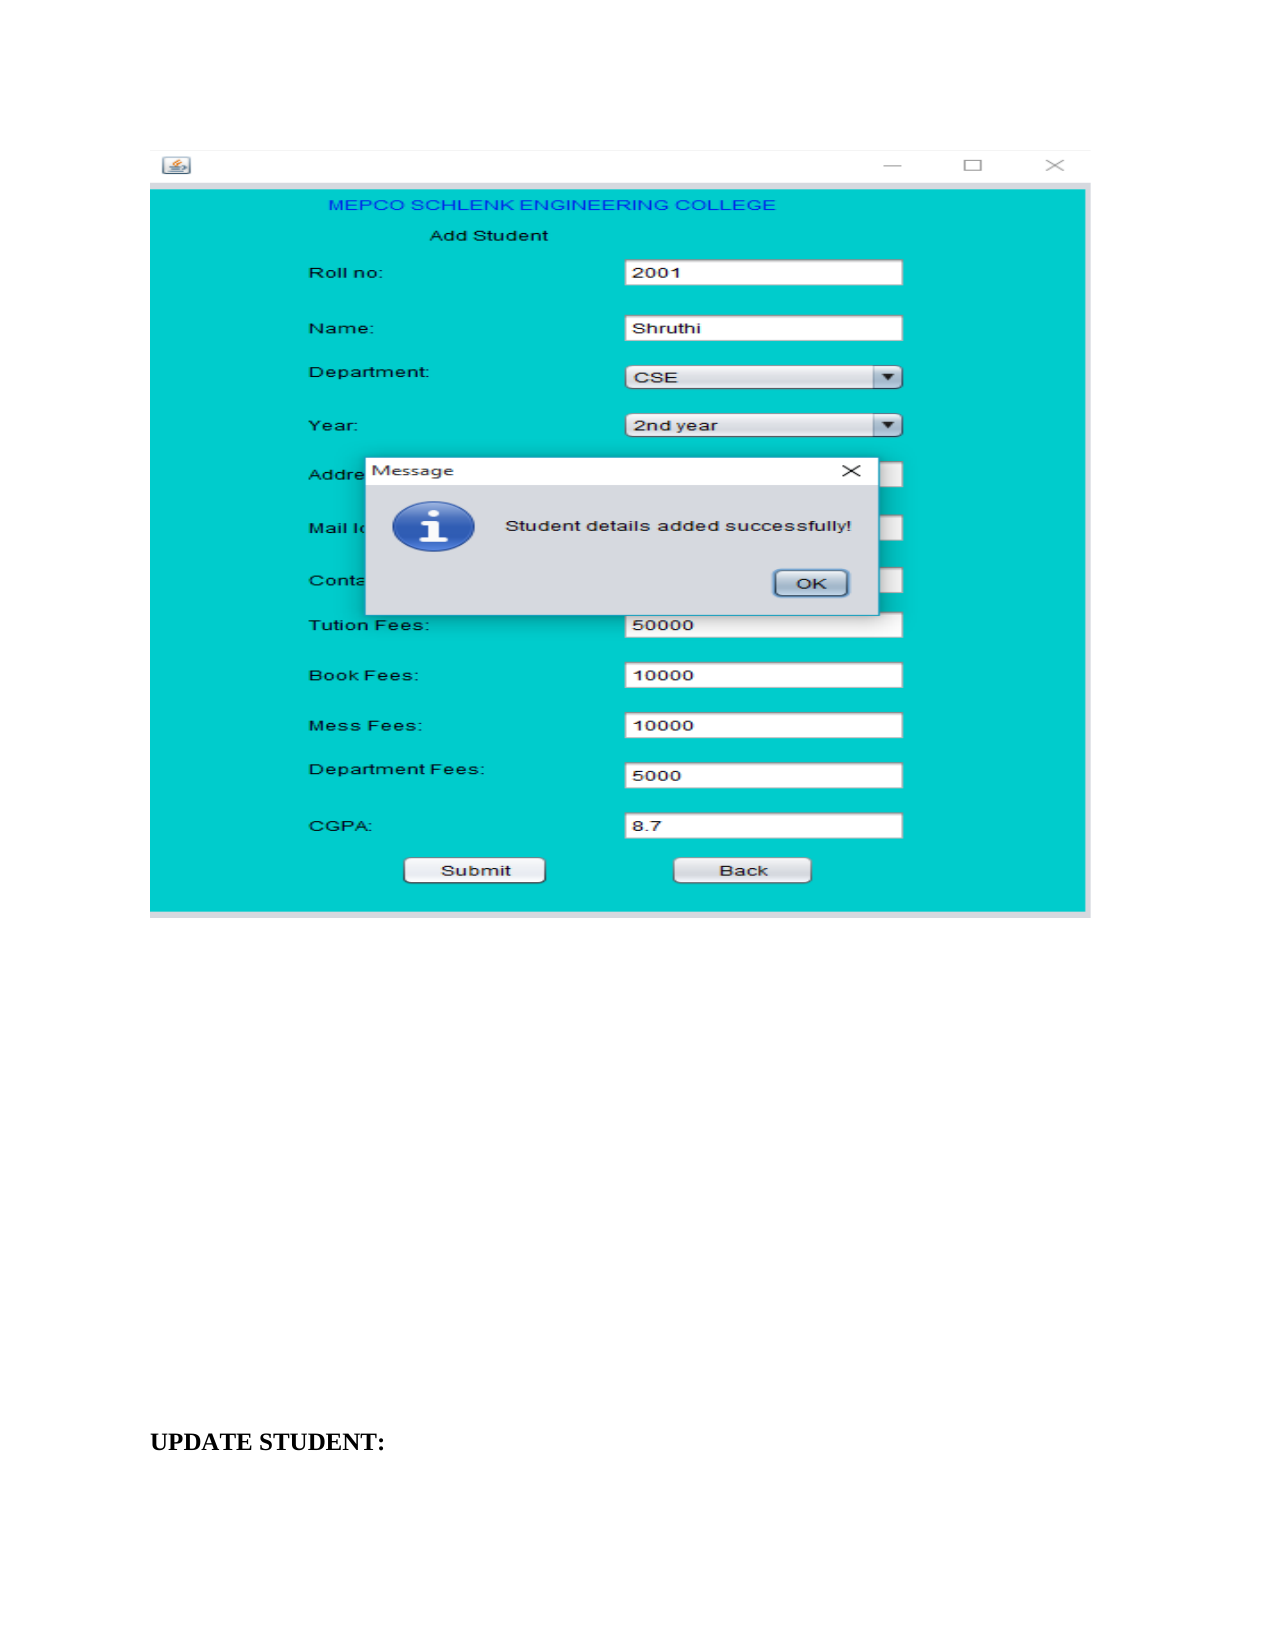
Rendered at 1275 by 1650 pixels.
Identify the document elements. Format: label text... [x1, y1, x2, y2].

picture [150, 150, 1091, 918]
text UPDATE STUDENT: [150, 1427, 1125, 1456]
